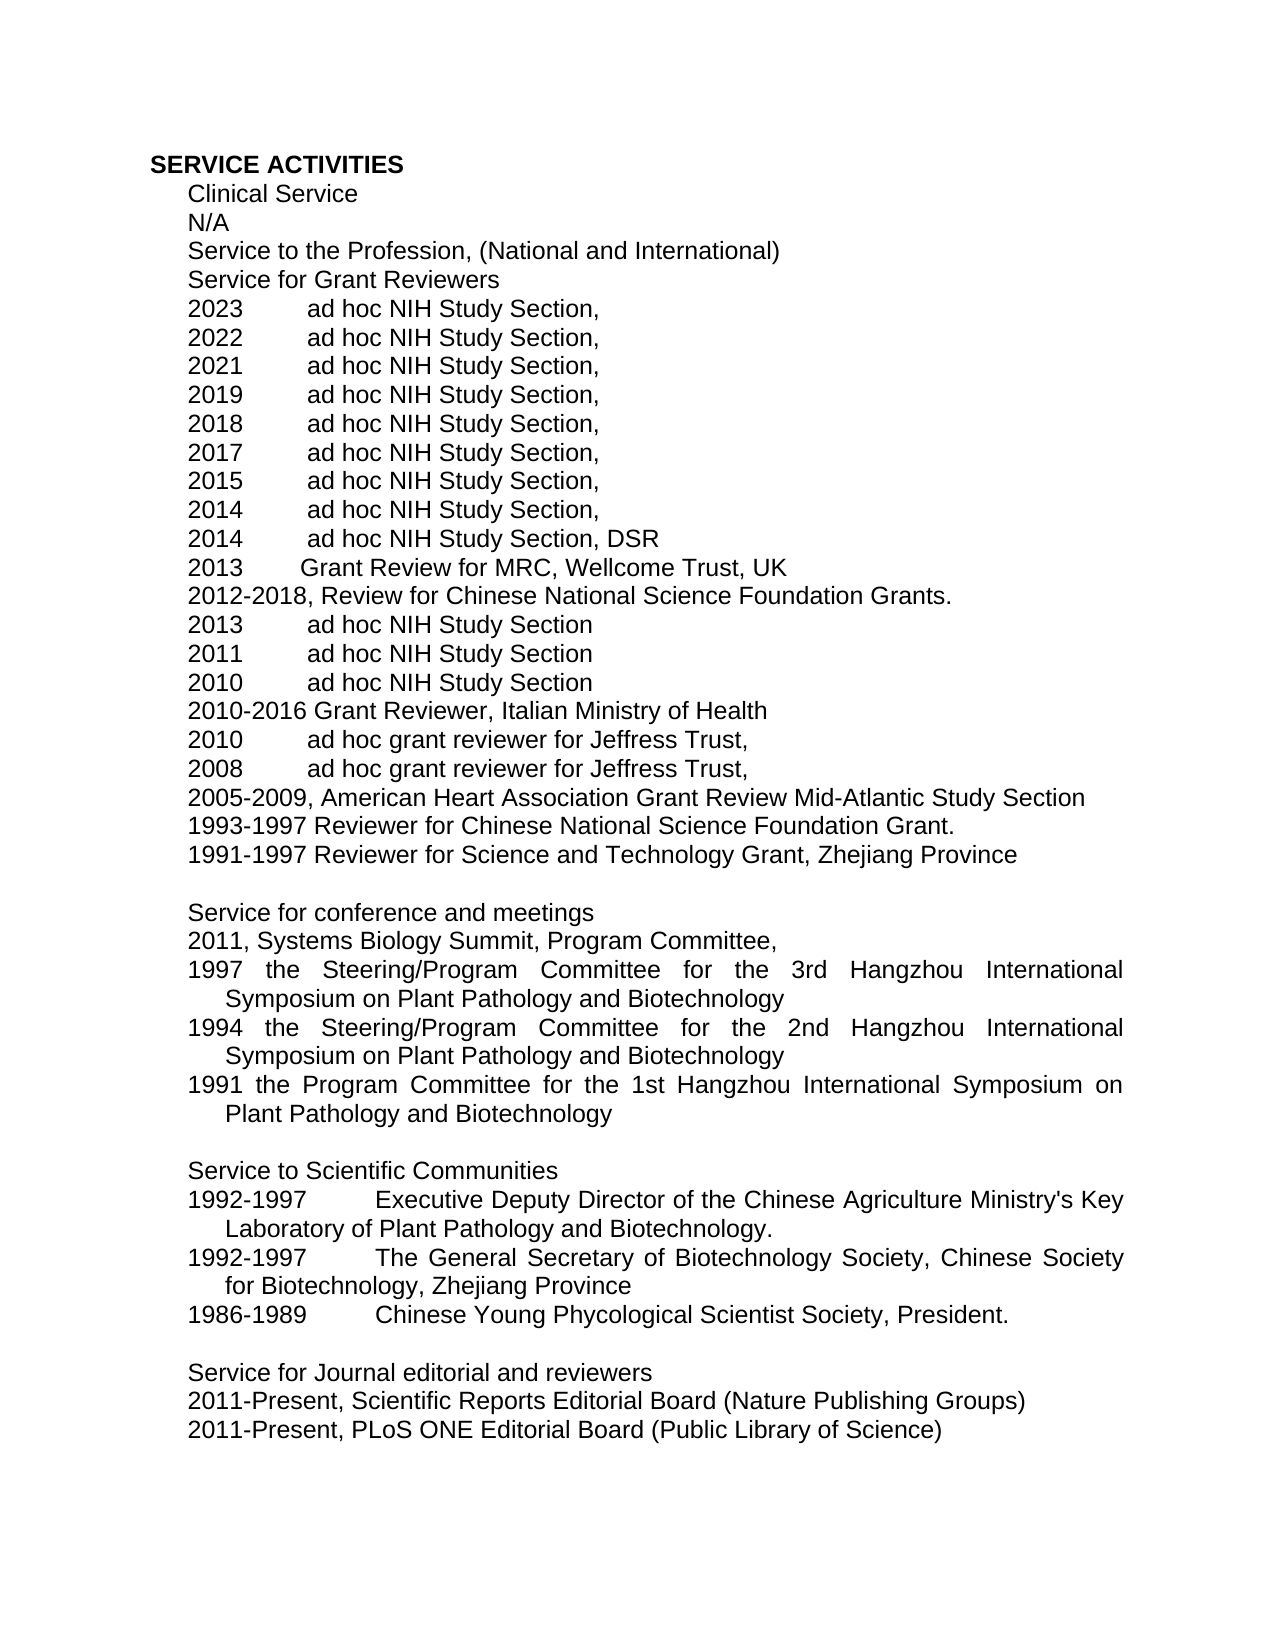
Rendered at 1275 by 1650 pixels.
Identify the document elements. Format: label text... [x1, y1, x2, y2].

text 1997 the Steering/Program Committee for the 3rd Hangzhou International Symposium on Plant Pathology and Biotechnology [187, 955, 1125, 1012]
text 2023 ad hoc NIH Study Section, [187, 294, 1125, 322]
text 2010 ad hoc grant reviewer for Jeffress Trust, [187, 725, 1125, 754]
text N/A [187, 207, 1125, 236]
text 2013 ad hoc NIH Study Section [187, 610, 1125, 639]
text 2014 ad hoc NIH Study Section, DSR [187, 524, 1125, 552]
text 2017 ad hoc NIH Study Section, [187, 437, 1125, 466]
text 2018 ad hoc NIH Study Section, [187, 409, 1125, 437]
text 2012-2018, Review for Chinese National Science Foundation Grants. [187, 581, 1125, 610]
text Clinical Service [187, 179, 1125, 207]
text Service for conference and meetings [187, 897, 1125, 926]
text 1992-1997 Executive Deputy Director of the Chinese Agriculture Ministry's Key Laboratory of Plant Pathology and Biotechnology. [187, 1185, 1125, 1242]
text Service to Scientific Communities [187, 1156, 1125, 1185]
text 1986-1989 Chinese Young Phycological Scientist Society, President. [187, 1300, 1125, 1329]
text 2014 ad hoc NIH Study Section, [187, 495, 1125, 524]
text 1993-1997 Reviewer for Chinese National Science Foundation Grant. [187, 811, 1125, 840]
text 1991 the Program Committee for the 1st Hangzhou International Symposium on Plant Pathology and Biotechnology [187, 1070, 1125, 1127]
text 2019 ad hoc NIH Study Section, [187, 380, 1125, 409]
text 2015 ad hoc NIH Study Section, [187, 466, 1125, 495]
text 2008 ad hoc grant reviewer for Jeffress Trust, [187, 754, 1125, 782]
text 2011 ad hoc NIH Study Section [187, 639, 1125, 667]
text 2011, Systems Biology Summit, Program Committee, [187, 926, 1125, 955]
text 1992-1997 The General Secretary of Biotechnology Society, Chinese Society for Biotechnology, Zhejiang Province [187, 1242, 1125, 1300]
text 2022 ad hoc NIH Study Section, [187, 322, 1125, 351]
text Service for Grant Reviewers [187, 265, 1125, 294]
text 2005-2009, American Heart Association Grant Review Mid-Atlantic Study Section [187, 782, 1125, 811]
text 1994 the Steering/Program Committee for the 2nd Hangzhou International Symposium on Plant Pathology and Biotechnology [187, 1012, 1125, 1070]
text 2010 ad hoc NIH Study Section [187, 667, 1125, 696]
text 2021 ad hoc NIH Study Section, [187, 351, 1125, 380]
text 2010-2016 Grant Reviewer, Italian Ministry of Health [187, 696, 1125, 725]
text 2013 Grant Review for MRC, Wellcome Trust, UK [187, 552, 1125, 581]
text 1991-1997 Reviewer for Science and Technology Grant, Zhejiang Province [187, 840, 1125, 869]
text 2011-Present, PLoS ONE Editorial Board (Public Library of Science) [187, 1415, 1125, 1444]
text Service to the Profession, (National and International) [187, 236, 1125, 265]
text 2011-Present, Scientific Reports Editorial Board (Nature Publishing Groups) [187, 1386, 1125, 1415]
text Service for Journal editorial and reviewers [187, 1357, 1125, 1386]
text SERVICE ACTIVITIES [150, 150, 1125, 179]
